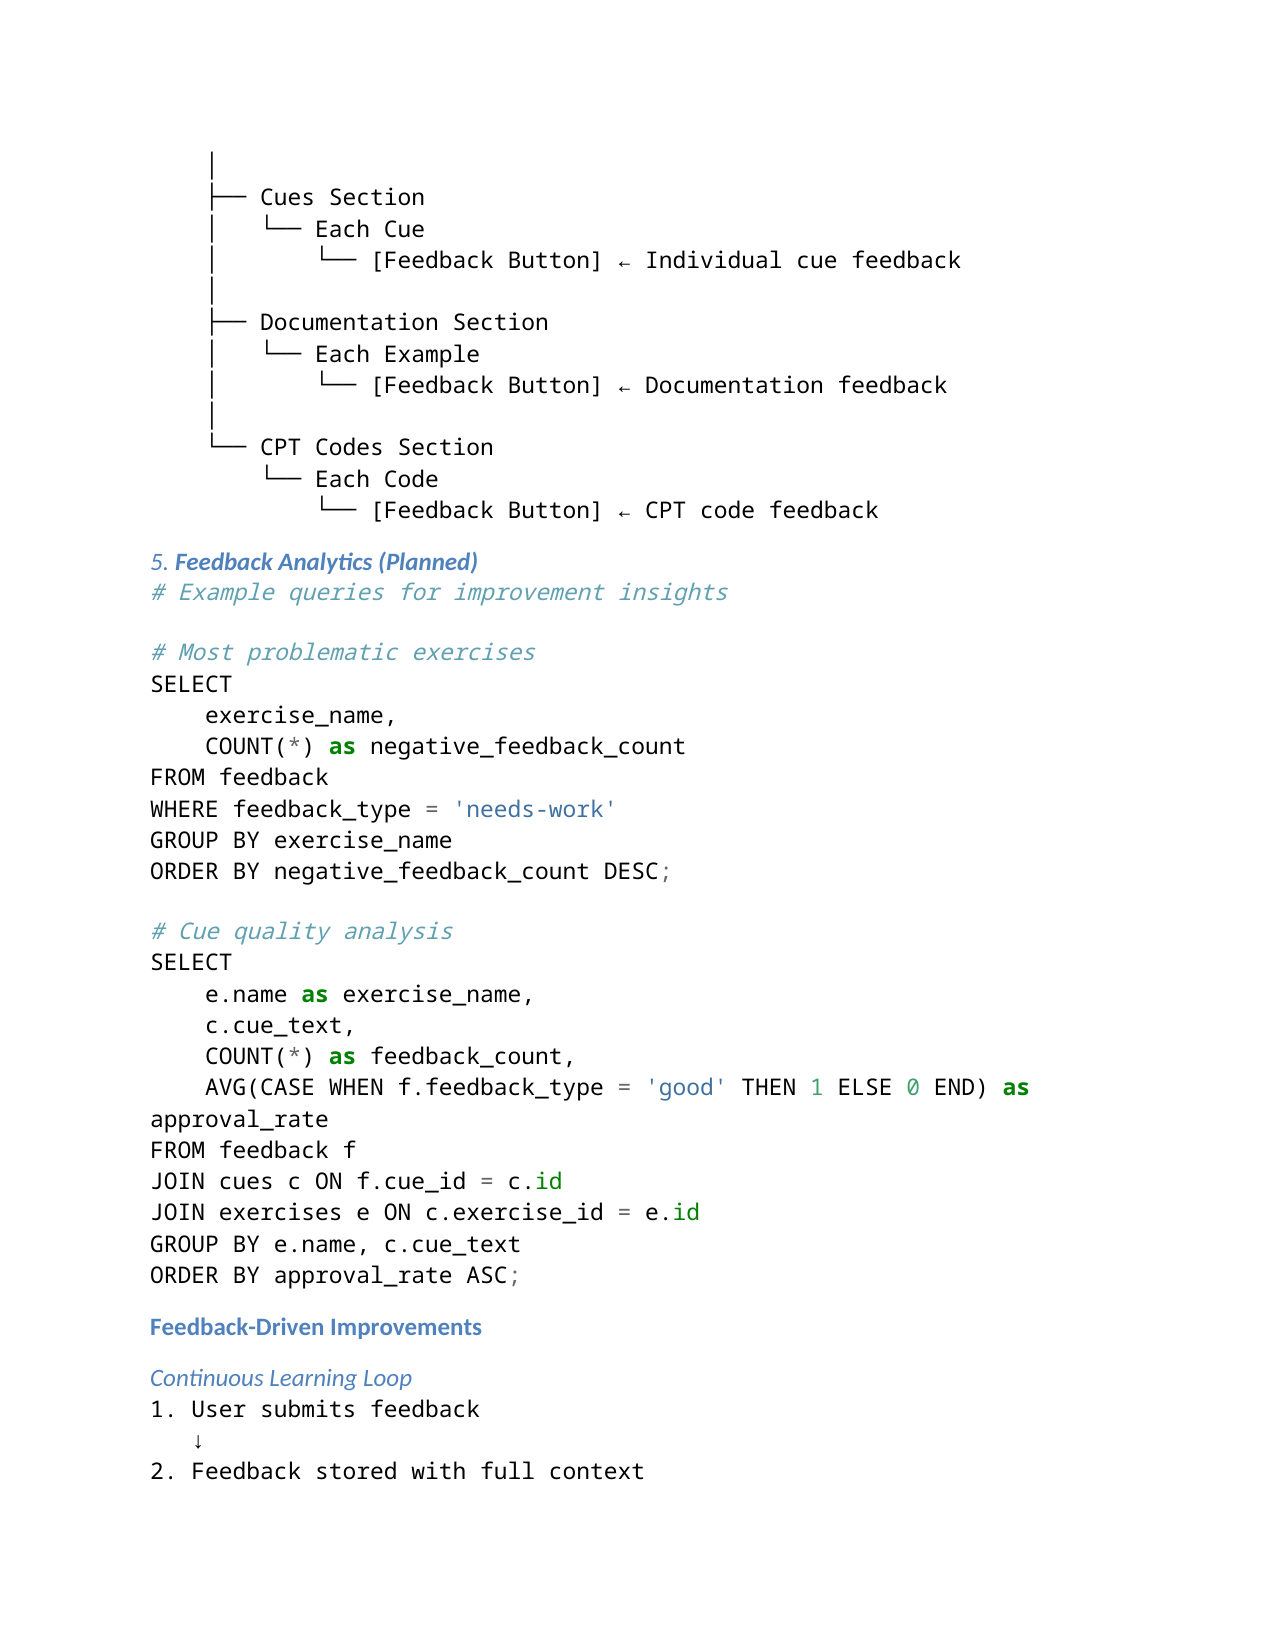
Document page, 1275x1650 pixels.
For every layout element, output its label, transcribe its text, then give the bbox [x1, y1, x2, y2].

subtitle 5. Feedback Analytics (Planned) [150, 546, 1125, 576]
text # Example queries for improvement insights # Most problematic exercises SELECT exercise_name, COUNT(*) as negative_feedback_count FROM feedback WHERE feedback_type = 'needs-work' GROUP BY exercise_name ORDER BY negative_feedback_count DESC; # Cue quality analysis SELECT e.name as exercise_name, c.cue_text, COUNT(*) as feedback_count, AVG(CASE WHEN f.feedback_type = 'good' THEN 1 ELSE 0 END) as approval_rate FROM feedback f JOIN cues c ON f.cue_id = c.id JOIN exercises e ON c.exercise_id = e.id GROUP BY e.name, c.cue_text ORDER BY approval_rate ASC; [150, 576, 1125, 1290]
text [150, 150, 1125, 525]
subtitle Feedback-Driven Improvements [150, 1311, 1125, 1341]
subtitle Continuous Learning Loop [150, 1362, 1125, 1393]
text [150, 1393, 1125, 1487]
